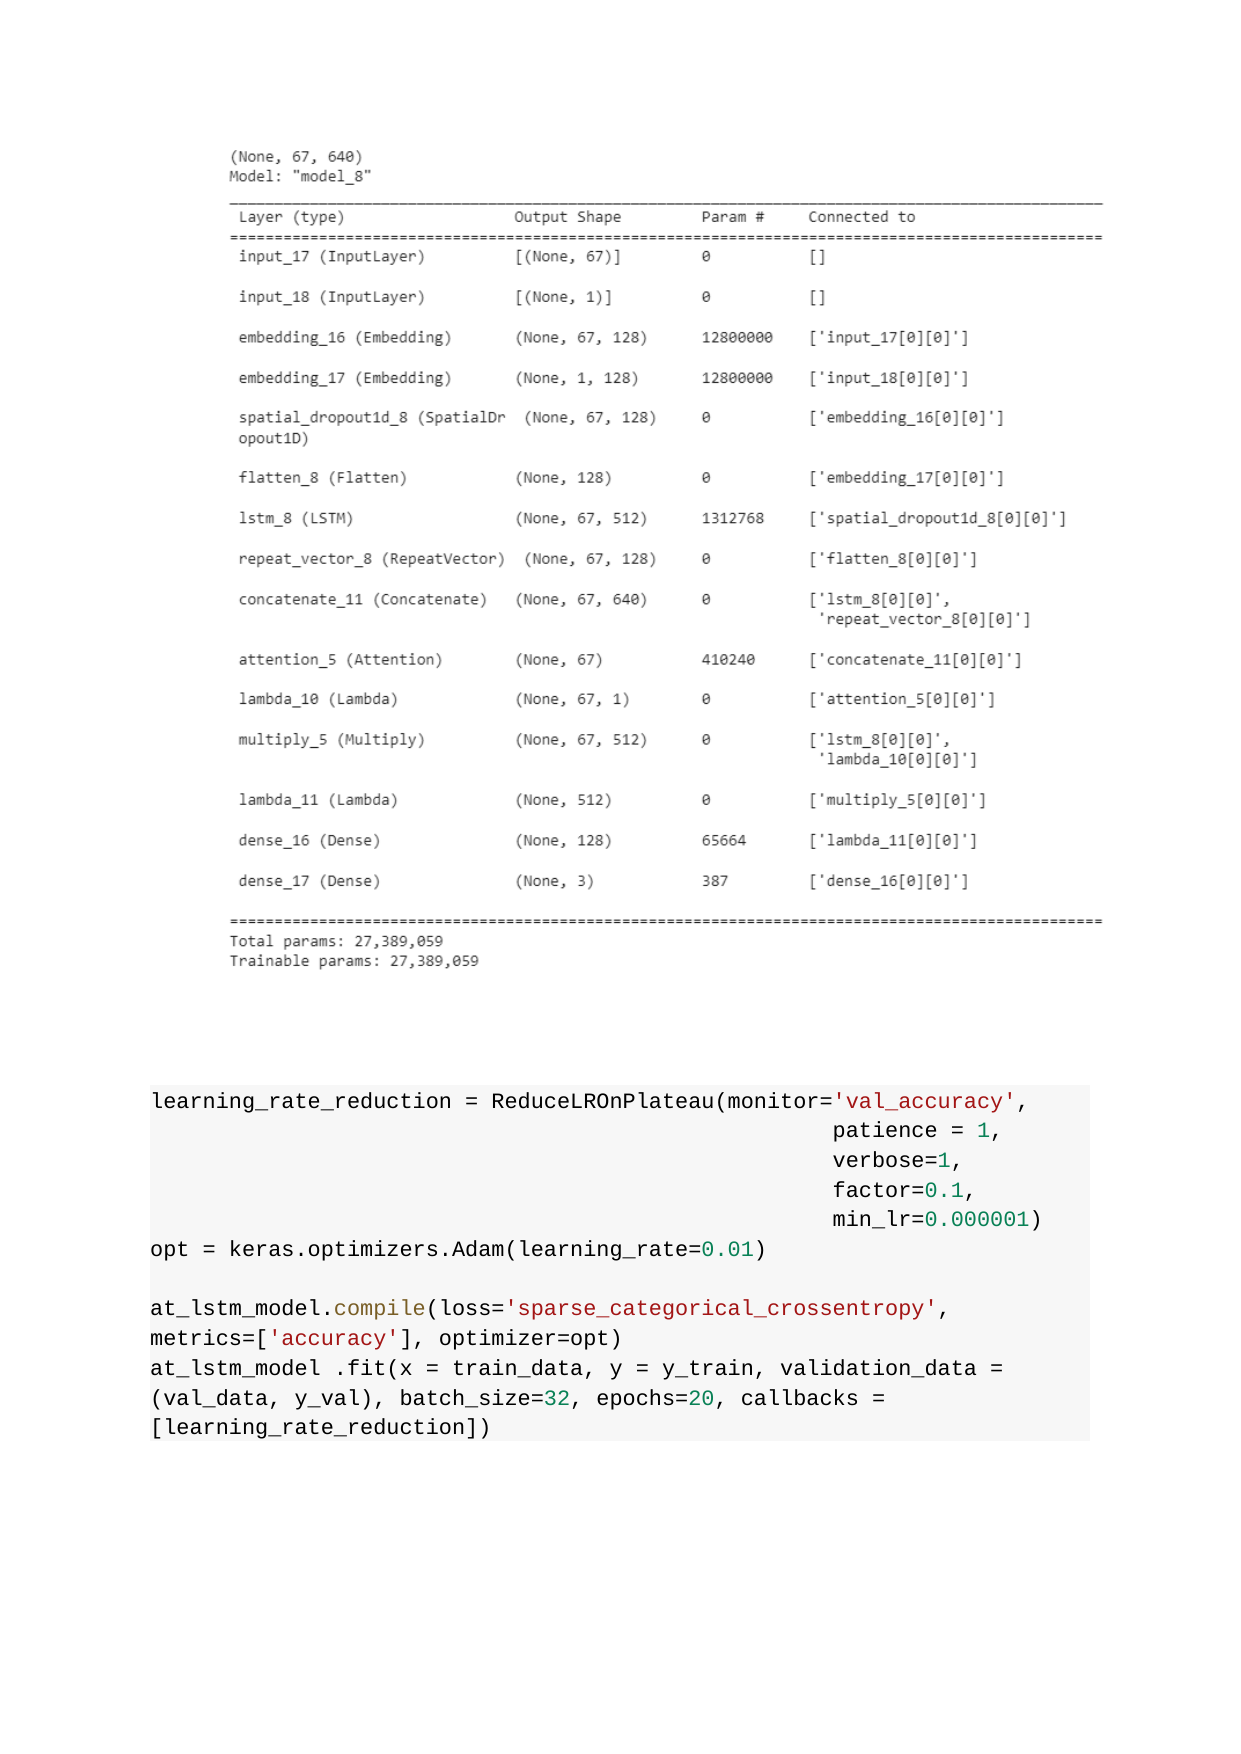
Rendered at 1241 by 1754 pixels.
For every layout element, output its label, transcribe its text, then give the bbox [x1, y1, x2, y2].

text verbose=1, [150, 1144, 1090, 1174]
text min_lr=0.000001) [150, 1204, 1090, 1233]
text at_lstm_model .fit(x = train_data, y = y_train, validation_data = (val_data, y_val), batch_size=32, epochs=20, callbacks = [learning_rate_reduction]) [150, 1352, 1090, 1441]
text opt = keras.optimizers.Adam(learning_rate=0.01) [150, 1233, 1090, 1263]
picture [225, 150, 1166, 973]
text factor=0.1, [150, 1174, 1090, 1204]
text learning_rate_reduction = ReduceLROnPlateau(monitor='val_accuracy', [150, 1085, 1090, 1114]
text at_lstm_model.compile(loss='sparse_categorical_crossentropy', metrics=['accuracy'], optimizer=opt) [150, 1293, 1090, 1352]
text patience = 1, [150, 1114, 1090, 1144]
